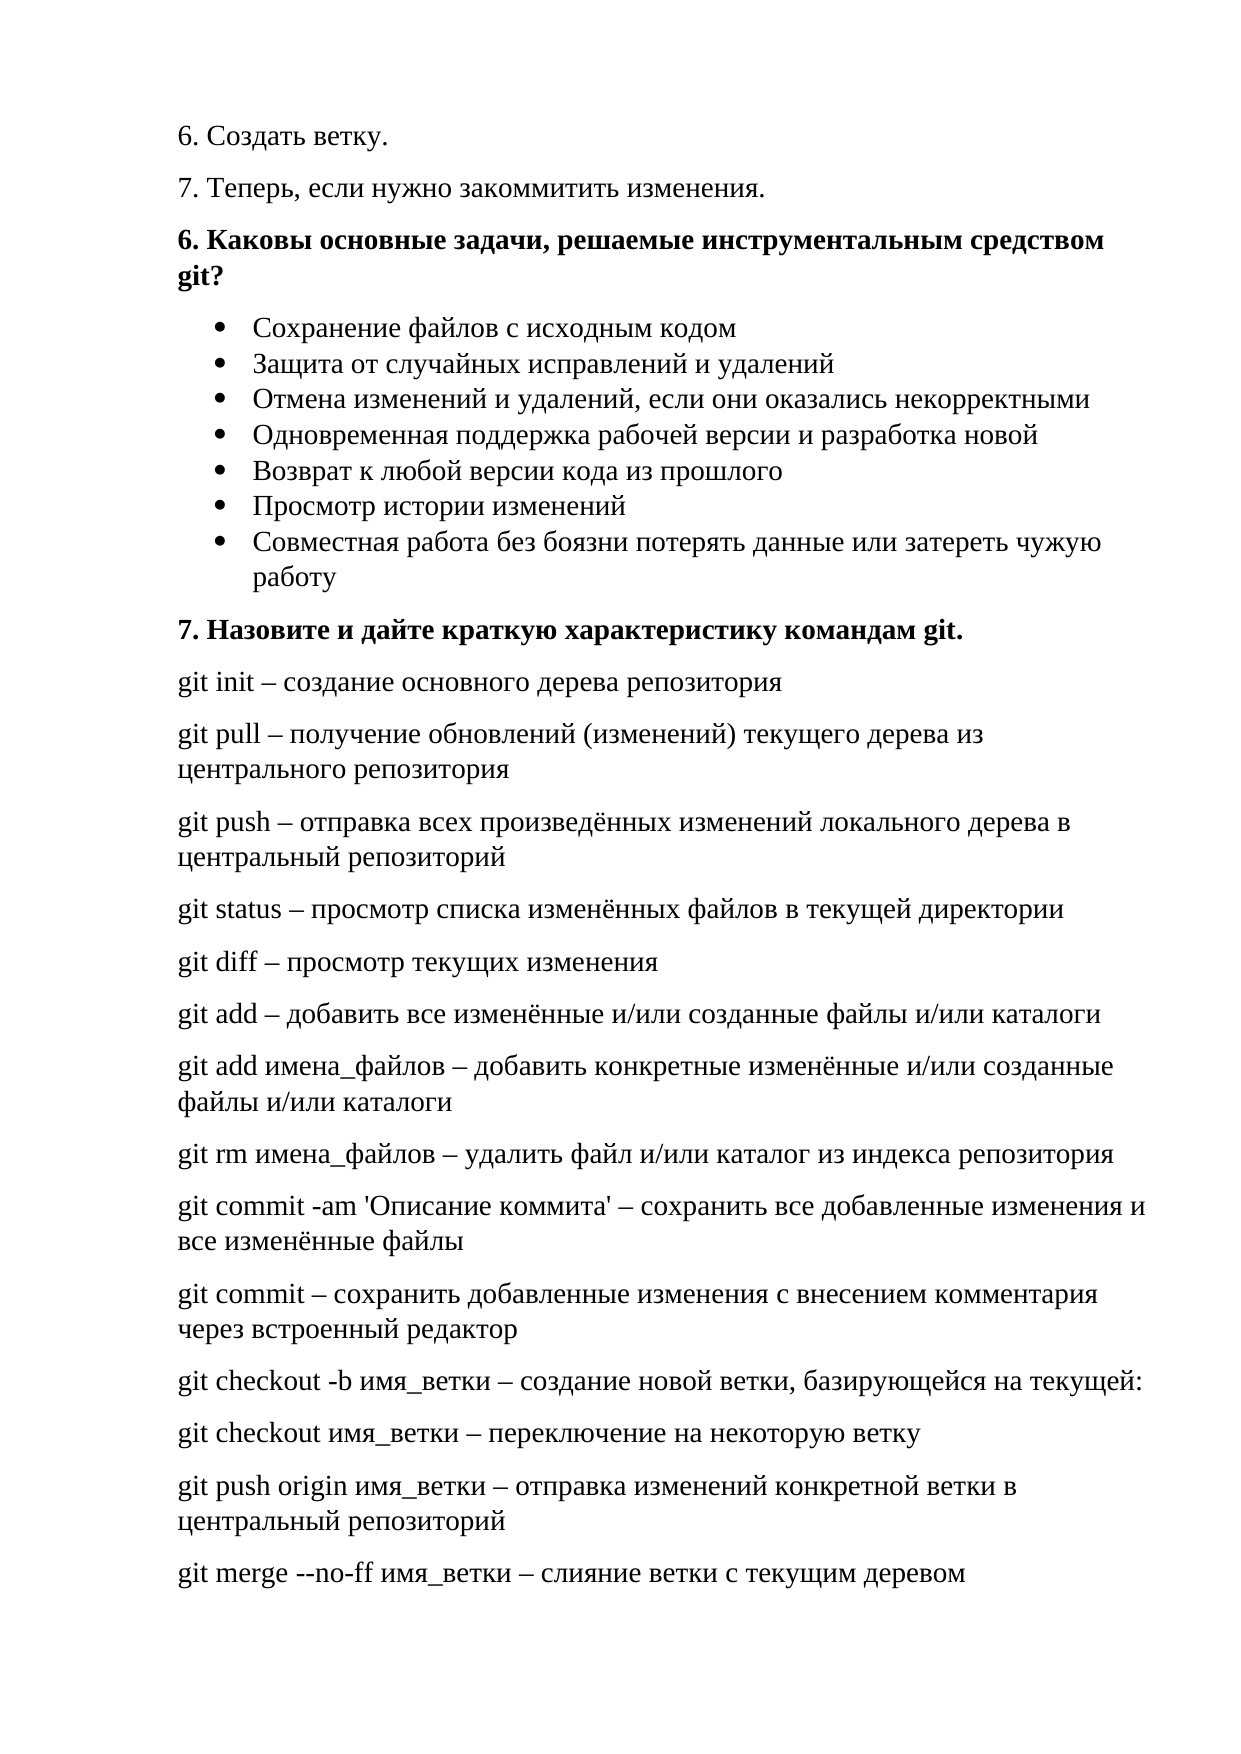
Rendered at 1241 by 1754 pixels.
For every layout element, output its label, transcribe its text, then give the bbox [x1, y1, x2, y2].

list Защита от случайных исправлений и удалений [215, 346, 1152, 379]
text git merge --no-ff имя_ветки – слияние ветки с текущим деревом [177, 1556, 1152, 1589]
text git rm имена_файлов – удалить файл и/или каталог из индекса репозитория [177, 1136, 1152, 1169]
text 6. Создать ветку. [177, 118, 1152, 152]
text git init – создание основного дерева репозитория [177, 664, 1152, 697]
text git pull – получение обновлений (изменений) текущего дерева из центрального репозитория [177, 716, 1152, 785]
list Отмена изменений и удалений, если они оказались некорректными [215, 381, 1152, 415]
text git push – отправка всех произведённых изменений локального дерева в центральный репозиторий [177, 804, 1152, 873]
list Совместная работа без боязни потерять данные или затереть чужую работу [215, 524, 1152, 593]
text git checkout имя_ветки – переключение на некоторую ветку [177, 1416, 1152, 1449]
text git diff – просмотр текущих изменения [177, 944, 1152, 977]
text git status – просмотр списка изменённых файлов в текущей директории [177, 892, 1152, 925]
list Просмотр истории изменений [215, 488, 1152, 522]
text 6. Каковы основные задачи, решаемые инструментальным средством git? [177, 222, 1152, 292]
text git add – добавить все изменённые и/или созданные файлы и/или каталоги [177, 996, 1152, 1029]
list Одновременная поддержка рабочей версии и разработка новой [215, 417, 1152, 451]
text git add имена_файлов – добавить конкретные изменённые и/или созданные файлы и/или каталоги [177, 1048, 1152, 1117]
text git commit -am 'Описание коммита' – сохранить все добавленные изменения и все изменённые файлы [177, 1188, 1152, 1257]
text 7. Назовите и дайте краткую характеристику командам git. [177, 612, 1152, 645]
list Возврат к любой версии кода из прошлого [215, 453, 1152, 486]
list Сохранение файлов с исходным кодом [215, 310, 1152, 344]
text git commit – сохранить добавленные изменения с внесением комментария через встроенный редактор [177, 1276, 1152, 1345]
text git push origin имя_ветки – отправка изменений конкретной ветки в центральный репозиторий [177, 1468, 1152, 1537]
text git checkout -b имя_ветки – создание новой ветки, базирующейся на текущей: [177, 1363, 1152, 1397]
text 7. Теперь, если нужно закоммитить изменения. [177, 170, 1152, 204]
